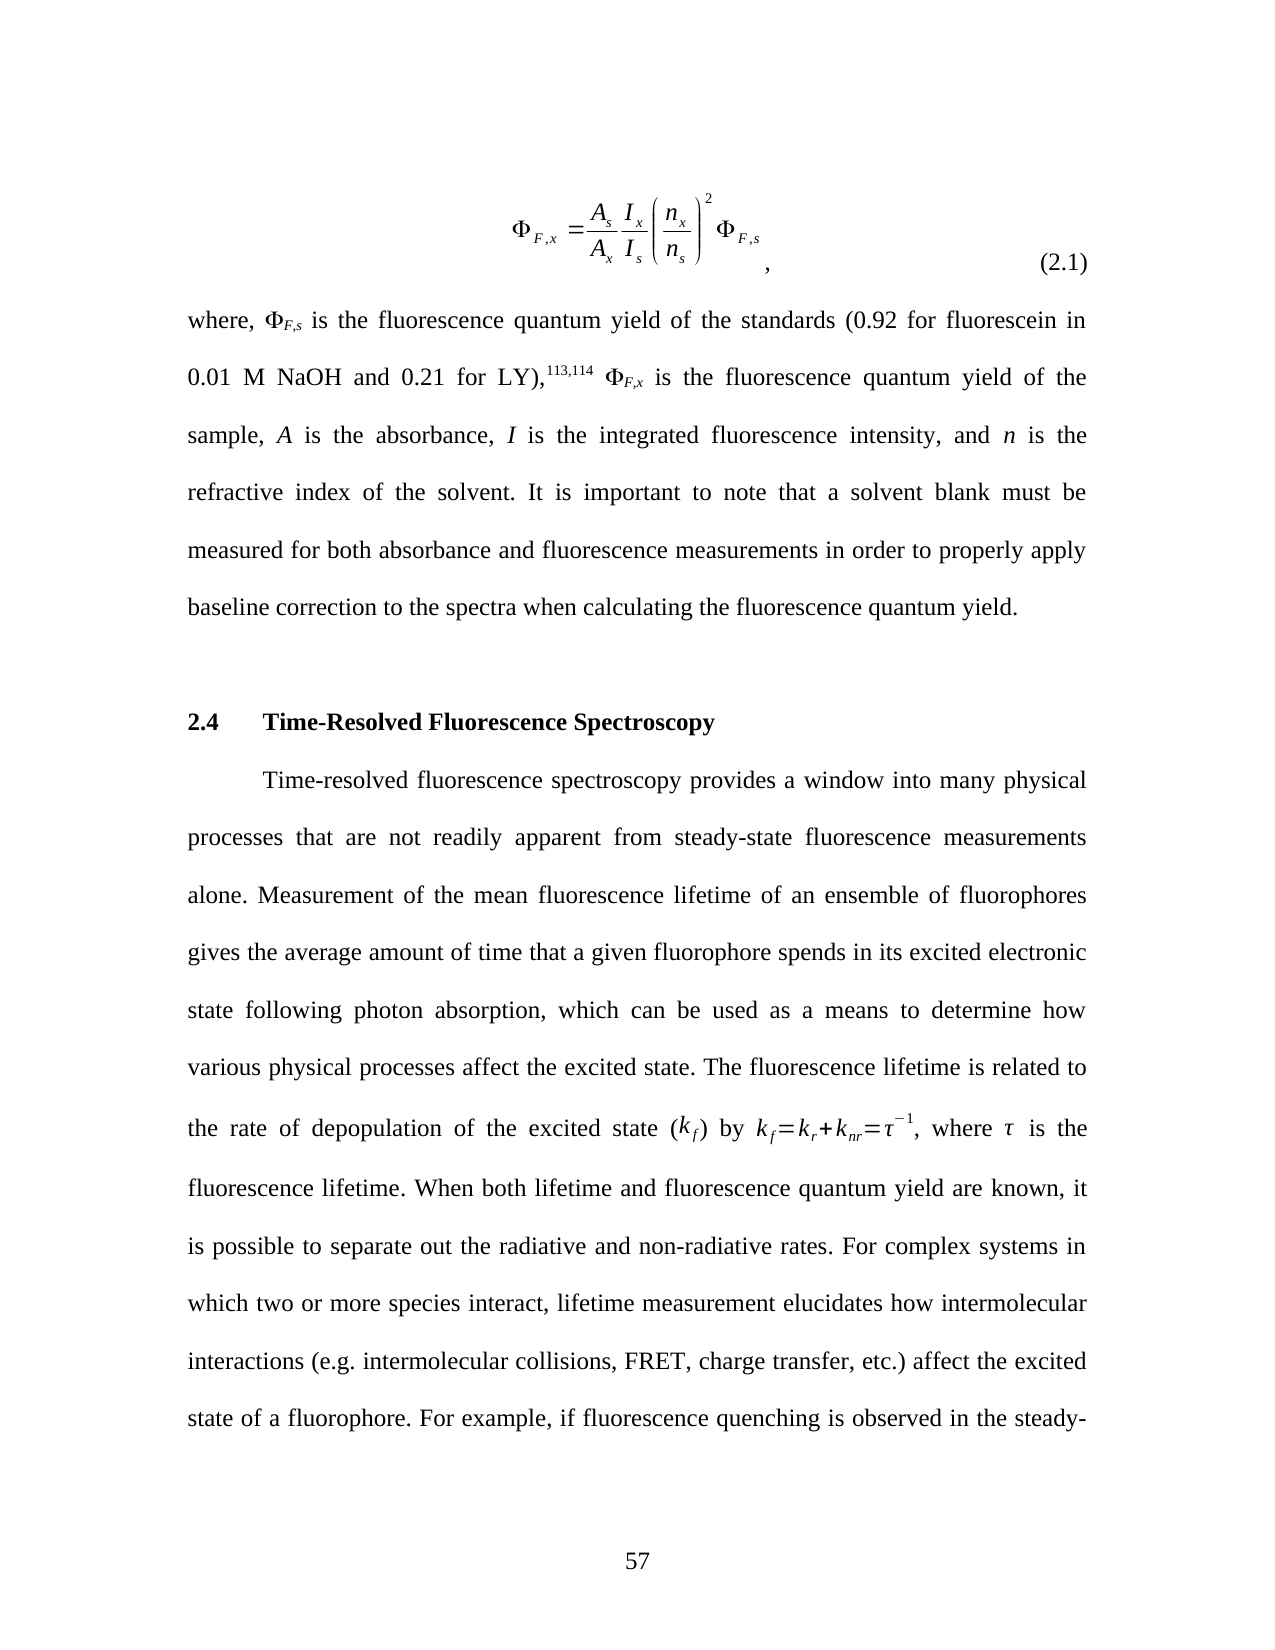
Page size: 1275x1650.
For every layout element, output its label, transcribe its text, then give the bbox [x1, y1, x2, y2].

text 2.4 Time-Resolved Fluorescence Spectroscopy [187, 707, 1087, 736]
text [187, 765, 1087, 1432]
text where, F,s is the fluorescence quantum yield of the standards (0.92 for fluorescein in 0.01 M NaOH and 0.21 for LY),113,114 F,x is the fluorescence quantum yield of the sample, A is the absorbance, I is the integrated fluorescence intensity, and n is the refractive index of the solvent. It is important to note that a solvent blank must be measured for both absorbance and fluorescence measurements in order to properly apply baseline correction to the spectra when calculating the fluorescence quantum yield. [187, 305, 1087, 621]
text , (2.1) [187, 187, 1087, 276]
